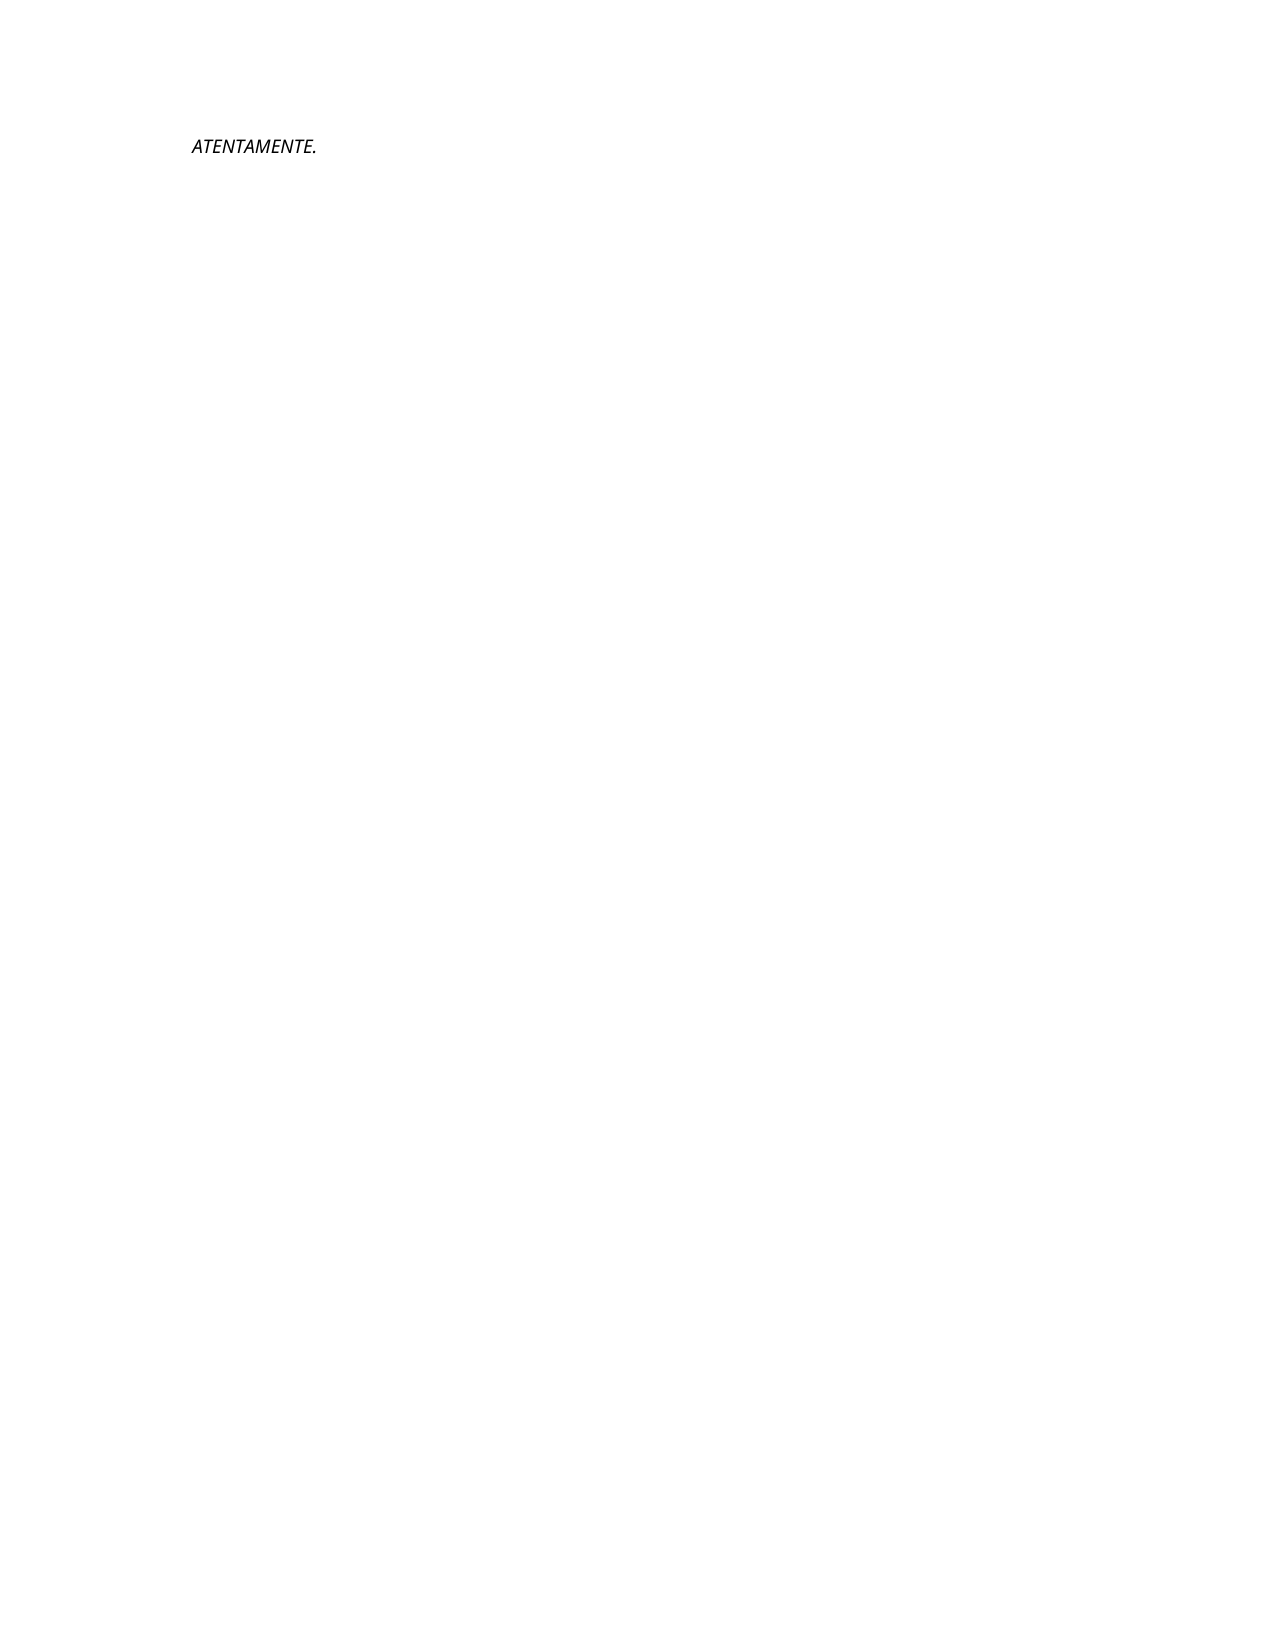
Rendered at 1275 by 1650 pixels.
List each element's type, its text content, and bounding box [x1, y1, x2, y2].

text ATENTAMENTE. [192, 133, 1162, 158]
